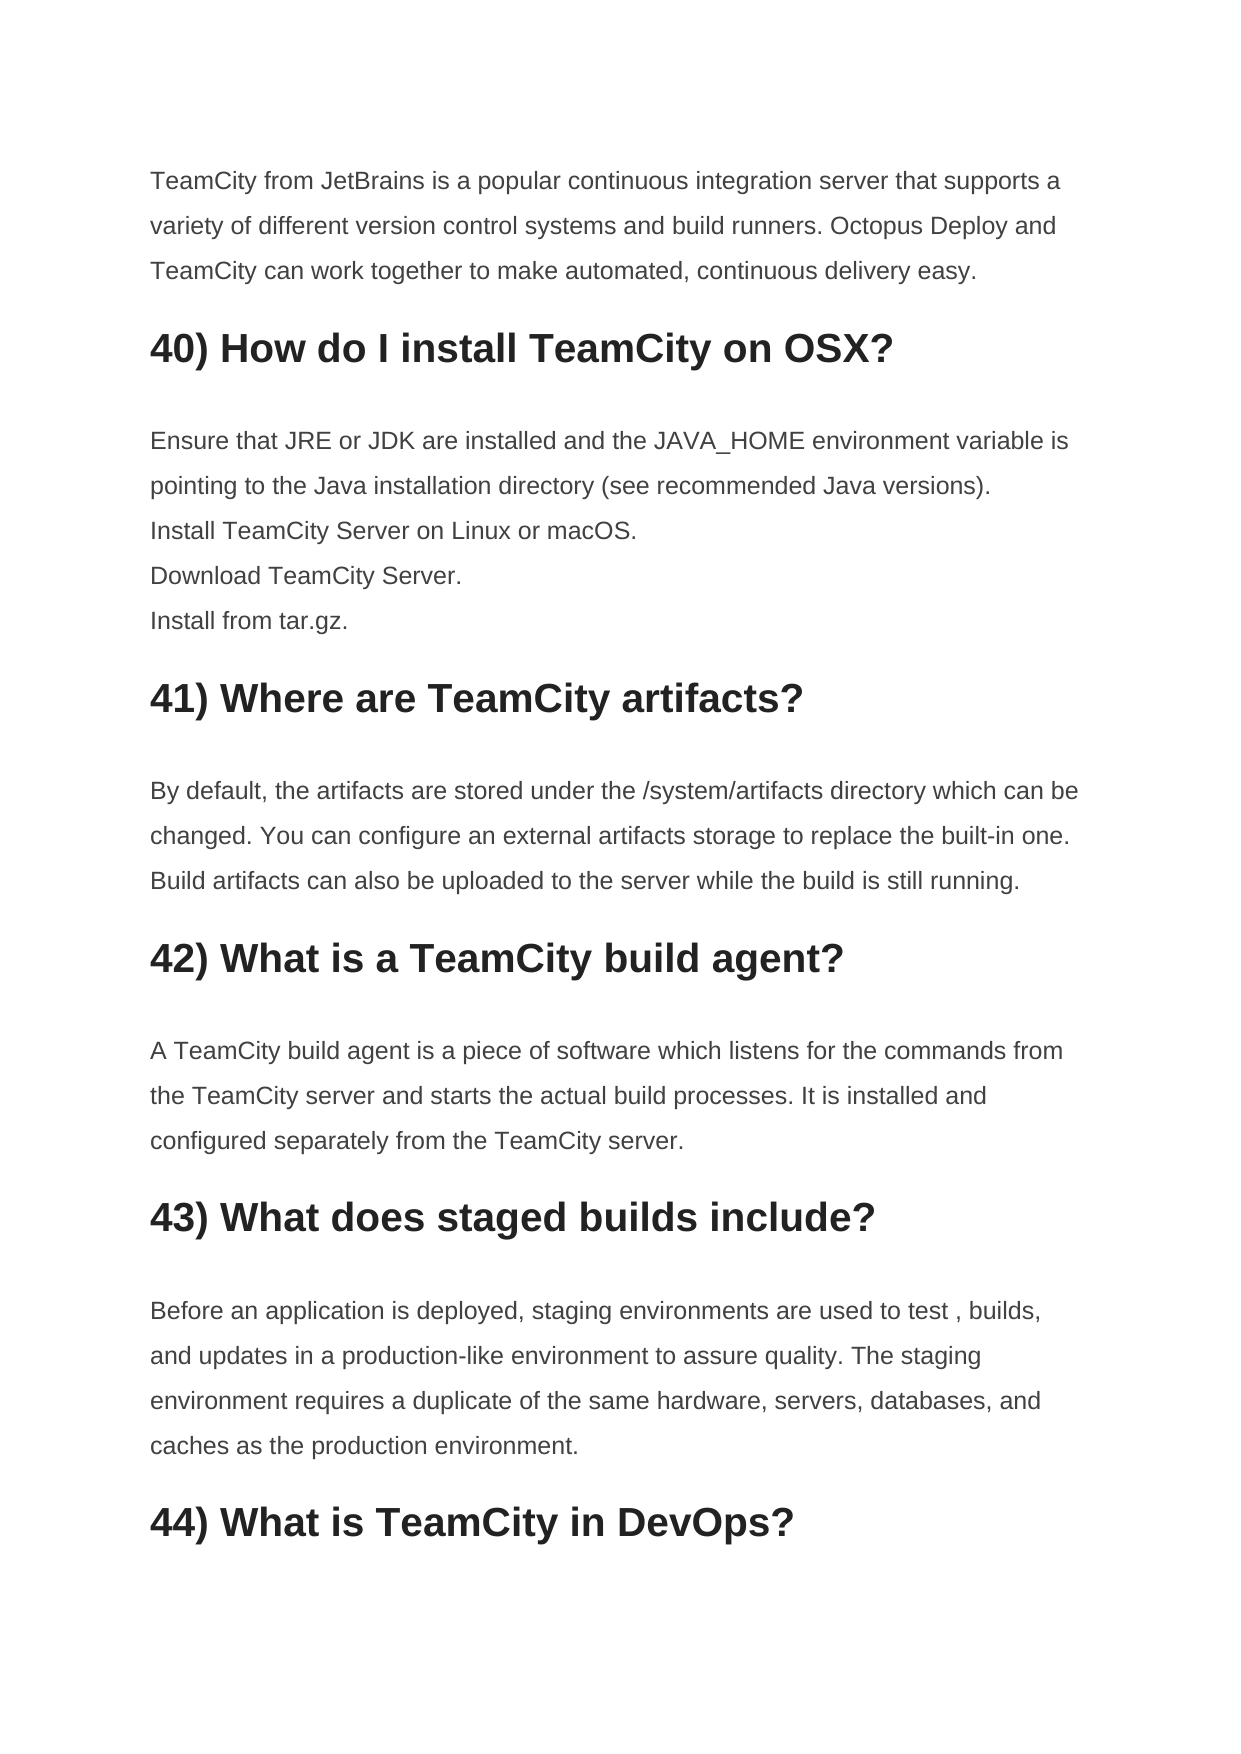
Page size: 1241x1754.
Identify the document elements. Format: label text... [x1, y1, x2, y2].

subtitle 44) What is TeamCity in DevOps? [150, 1499, 1090, 1545]
subtitle 41) Where are TeamCity artifacts? [150, 674, 1090, 721]
subtitle 42) What is a TeamCity build agent? [150, 934, 1090, 981]
text By default, the artifacts are stored under the /system/artifacts directory which can be changed. You can configure an external artifacts storage to replace the built-in one. Build artifacts can also be uploaded to the server while the build is still running. [150, 760, 1090, 895]
subtitle 40) How do I install TeamCity on OSX? [150, 324, 1090, 371]
subtitle 43) What does staged builds include? [150, 1194, 1090, 1241]
text Before an application is deployed, staging environments are used to test , builds, and updates in a production-like environment to assure quality. The staging environment requires a duplicate of the same hardware, servers, databases, and caches as the production environment. [150, 1279, 1090, 1459]
text Ensure that JRE or JDK are installed and the JAVA_HOME environment variable is pointing to the Java installation directory (see recommended Java versions). Install TeamCity Server on Linux or macOS. Download TeamCity Server. Install from tar.gz. [150, 410, 1090, 635]
text TeamCity from JetBrains is a popular continuous integration server that supports a variety of different version control systems and build runners. Octopus Deploy and TeamCity can work together to make automated, continuous delivery easy. [150, 150, 1090, 285]
text A TeamCity build agent is a piece of software which listens for the commands from the TeamCity server and starts the actual build processes. It is installed and configured separately from the TeamCity server. [150, 1020, 1090, 1155]
